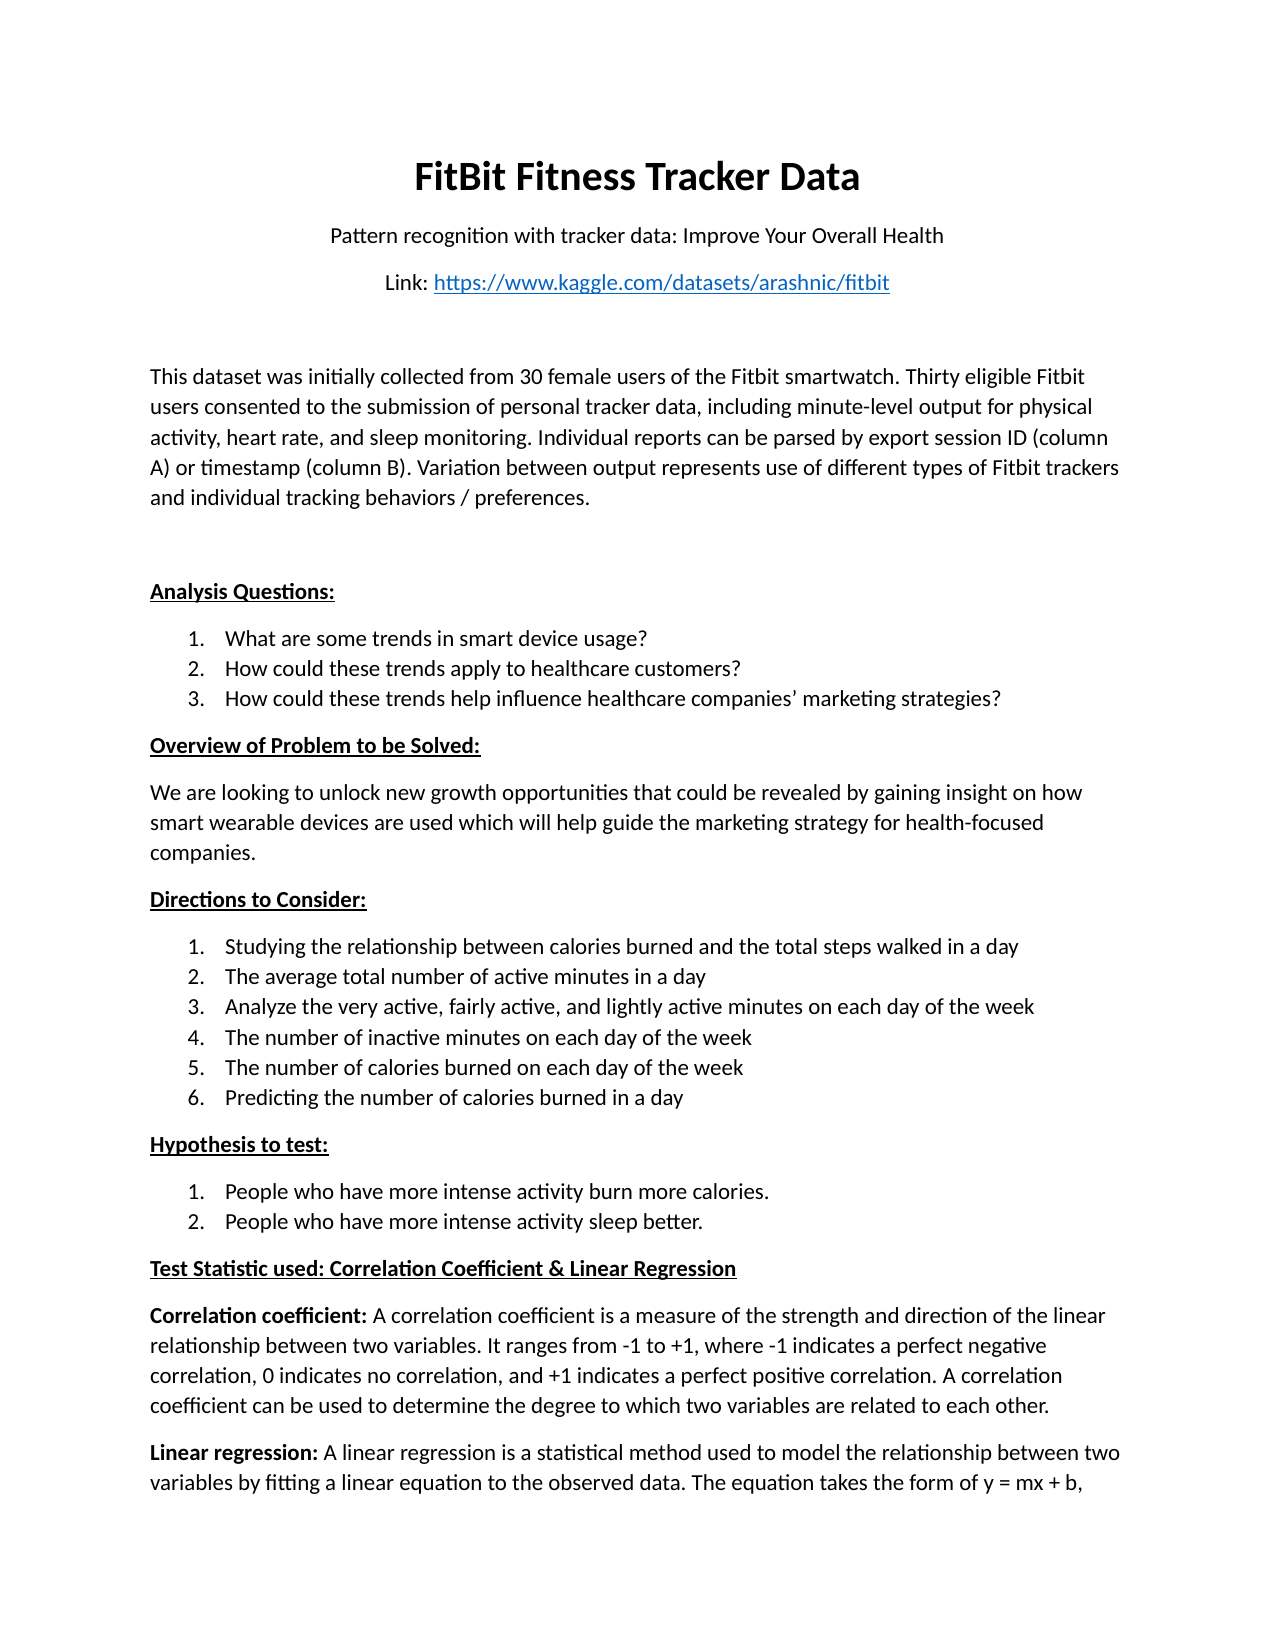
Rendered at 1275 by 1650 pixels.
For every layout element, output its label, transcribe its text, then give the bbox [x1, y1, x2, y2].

text This dataset was initially collected from 30 female users of the Fitbit smartwatch. Thirty eligible Fitbit users consented to the submission of personal tracker data, including minute-level output for physical activity, heart rate, and sleep monitoring. Individual reports can be parsed by export session ID (column A) or timestamp (column B). Variation between output represents use of different types of Fitbit trackers and individual tracking behaviors / preferences. [150, 362, 1125, 511]
text FitBit Fitness Tracker Data [150, 150, 1125, 201]
text Test Statistic used: Correlation Coefficient & Linear Regression [150, 1254, 1125, 1282]
list People who have more intense activity burn more calories. [187, 1177, 1125, 1205]
text Overview of Problem to be Solved: [150, 731, 1125, 759]
list People who have more intense activity sleep better. [187, 1207, 1125, 1235]
list Analyze the very active, fairly active, and lightly active minutes on each day of the week [187, 992, 1125, 1020]
text Analysis Questions: [150, 577, 1125, 605]
text Hypothesis to test: [150, 1130, 1125, 1158]
text Directions to Consider: [150, 885, 1125, 913]
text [150, 1438, 1125, 1496]
list Studying the relationship between calories burned and the total steps walked in a day [187, 932, 1125, 960]
text Pattern recognition with tracker data: Improve Your Overall Health [150, 222, 1125, 249]
text Link: https://www.kaggle.com/datasets/arashnic/fitbit [150, 268, 1125, 296]
text We are looking to unlock new growth opportunities that could be revealed by gaining insight on how smart wearable devices are used which will help guide the marketing strategy for health-focused companies. [150, 778, 1125, 866]
list The number of inactive minutes on each day of the week [187, 1023, 1125, 1051]
list The average total number of active minutes in a day [187, 962, 1125, 990]
list What are some trends in smart device usage? [187, 624, 1125, 652]
list The number of calories burned on each day of the week [187, 1053, 1125, 1081]
list How could these trends help influence healthcare companies’ marketing strategies? [187, 684, 1125, 712]
list Predicting the number of calories burned in a day [187, 1083, 1125, 1111]
list How could these trends apply to healthcare customers? [187, 654, 1125, 682]
text Correlation coefficient: A correlation coefficient is a measure of the strength and direction of the linear relationship between two variables. It ranges from -1 to +1, where -1 indicates a perfect negative correlation, 0 indicates no correlation, and +1 indicates a perfect positive correlation. A correlation coefficient can be used to determine the degree to which two variables are related to each other. [150, 1301, 1125, 1419]
